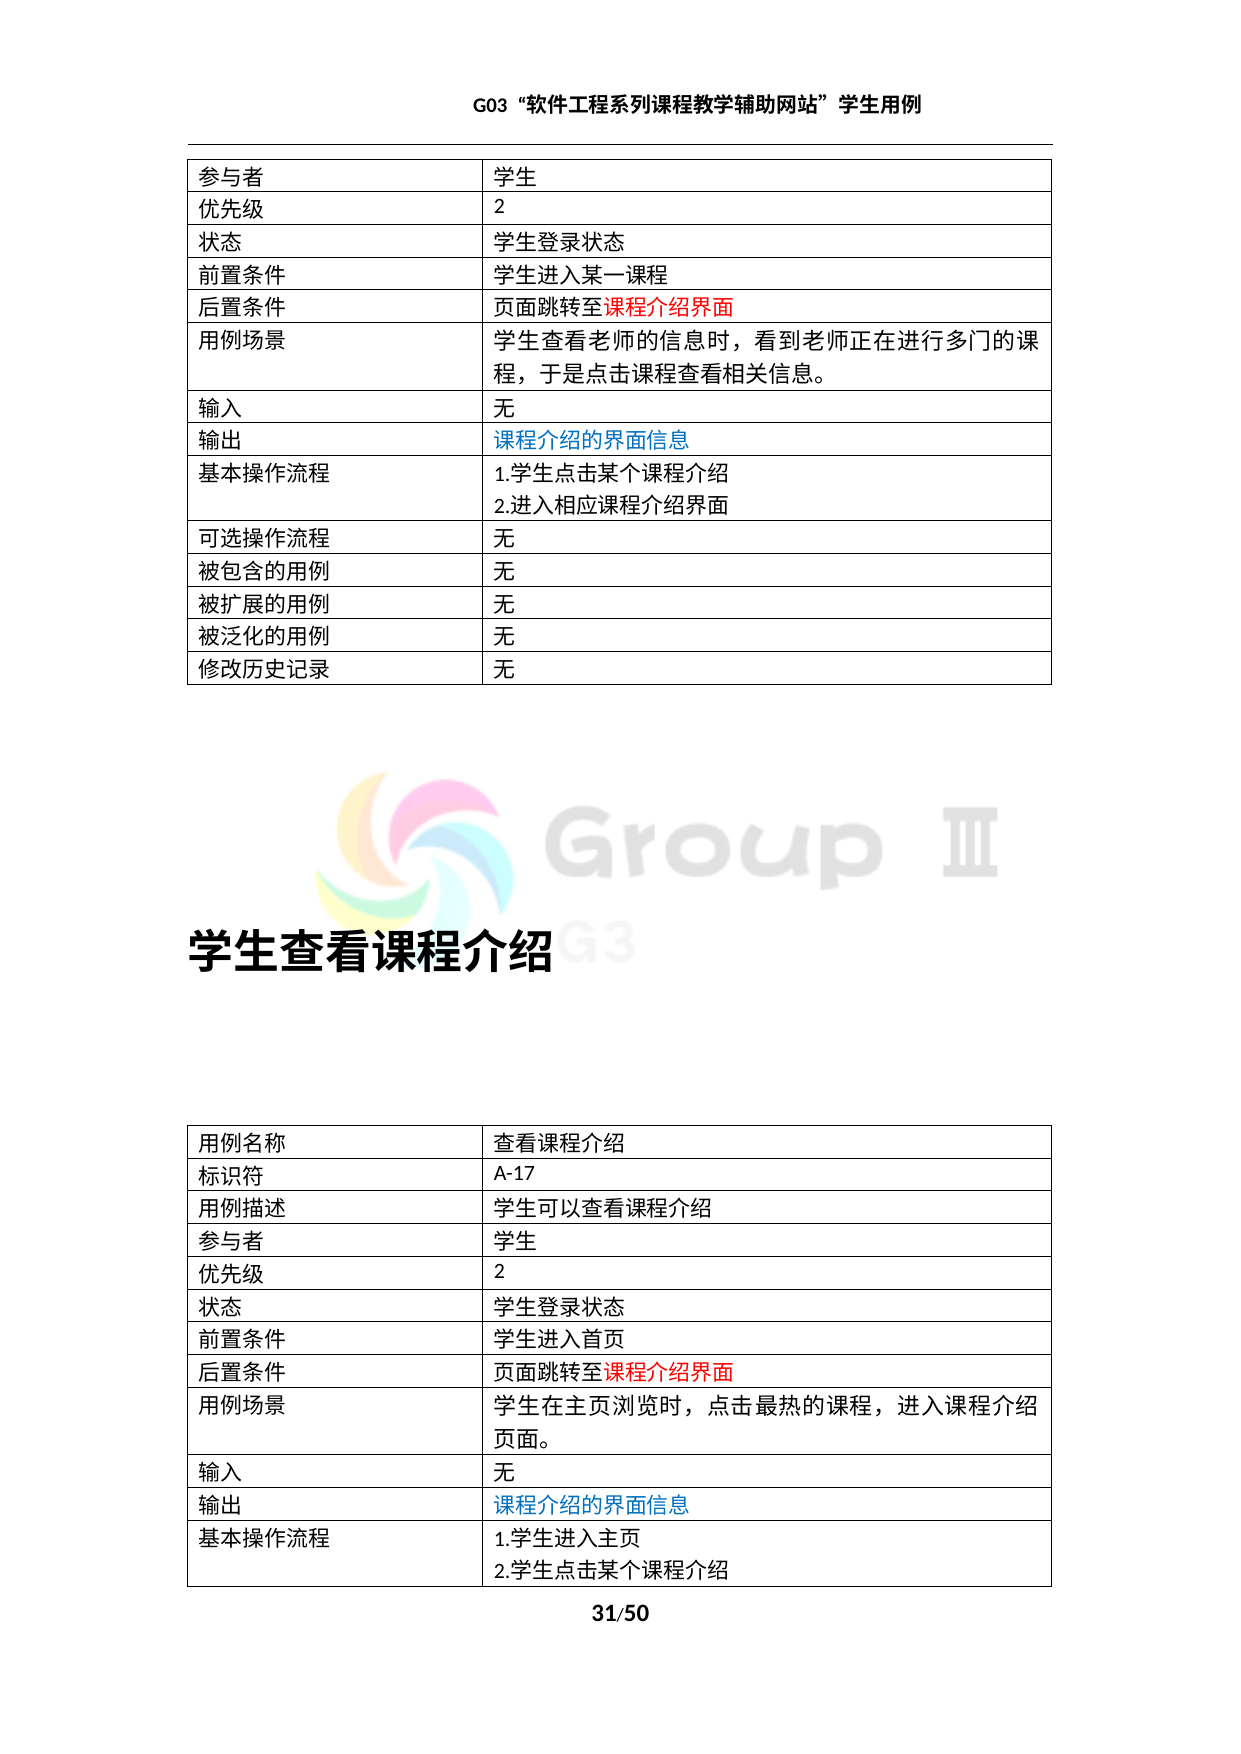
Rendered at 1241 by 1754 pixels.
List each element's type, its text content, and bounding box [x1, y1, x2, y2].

table_cell 学生 [483, 1224, 1051, 1256]
table_cell 可选操作流程 [188, 521, 482, 553]
subtitle 学生查看课程介绍 [187, 899, 1053, 997]
table_cell 无 [483, 587, 1051, 618]
table_cell 学生登录状态 [483, 1290, 1051, 1321]
table_cell 输入 [188, 1455, 482, 1487]
table_cell 参与者 [188, 160, 482, 191]
table_cell 学生 [483, 160, 1051, 191]
table_cell 学生登录状态 [483, 225, 1051, 257]
table_cell 前置条件 [188, 258, 482, 289]
table_cell 2 [483, 192, 1051, 224]
table_cell 状态 [188, 1290, 482, 1321]
table_cell 参与者 [188, 1224, 482, 1256]
table_cell 课程介绍的界面信息 [483, 1488, 1051, 1519]
table_cell 状态 [188, 225, 482, 257]
table_cell 学生进入首页 [483, 1322, 1051, 1354]
table_cell 无 [483, 652, 1051, 684]
table_cell 无 [483, 521, 1051, 553]
table_cell 基本操作流程 [188, 1521, 482, 1586]
table_cell 输入 [188, 391, 482, 422]
table_cell 输出 [188, 1488, 482, 1519]
table_cell 课程介绍的界面信息 [483, 423, 1051, 455]
table_cell 修改历史记录 [188, 652, 482, 684]
table_cell 标识符 [188, 1159, 482, 1190]
table_cell 优先级 [188, 1257, 482, 1288]
table_cell 被泛化的用例 [188, 619, 482, 651]
table_cell 输出 [188, 423, 482, 455]
table_header 用例名称 [188, 1126, 482, 1158]
table_cell 学生进入某一课程 [483, 258, 1051, 289]
table_cell 后置条件 [188, 290, 482, 322]
table_cell 2 [483, 1257, 1051, 1288]
table_header 查看课程介绍 [483, 1126, 1051, 1158]
table_cell 学生可以查看课程介绍 [483, 1191, 1051, 1223]
table_cell 用例场景 [188, 323, 482, 389]
table_cell 被包含的用例 [188, 554, 482, 586]
table_cell 用例场景 [188, 1388, 482, 1454]
table_cell 前置条件 [188, 1322, 482, 1354]
table_cell 无 [483, 554, 1051, 586]
table_cell 学生查看老师的信息时，看到老师正在进行多门的课程，于是点击课程查看相关信息。 [483, 323, 1051, 389]
table_cell 用例描述 [188, 1191, 482, 1223]
table_cell 页面跳转至课程介绍界面 [483, 290, 1051, 322]
table_cell 无 [483, 391, 1051, 422]
table_cell 无 [483, 619, 1051, 651]
table_cell 后置条件 [188, 1355, 482, 1387]
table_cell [483, 1521, 1051, 1586]
table_cell 被扩展的用例 [188, 587, 482, 618]
table_cell 优先级 [188, 192, 482, 224]
table_cell 学生在主页浏览时，点击最热的课程，进入课程介绍页面。 [483, 1388, 1051, 1454]
table_cell 无 [483, 1455, 1051, 1487]
table_cell 基本操作流程 [188, 456, 482, 520]
table_cell 页面跳转至课程介绍界面 [483, 1355, 1051, 1387]
table_cell 1.学生点击某个课程介绍 2.进入相应课程介绍界面 [483, 456, 1051, 520]
table_cell A-17 [483, 1159, 1051, 1190]
